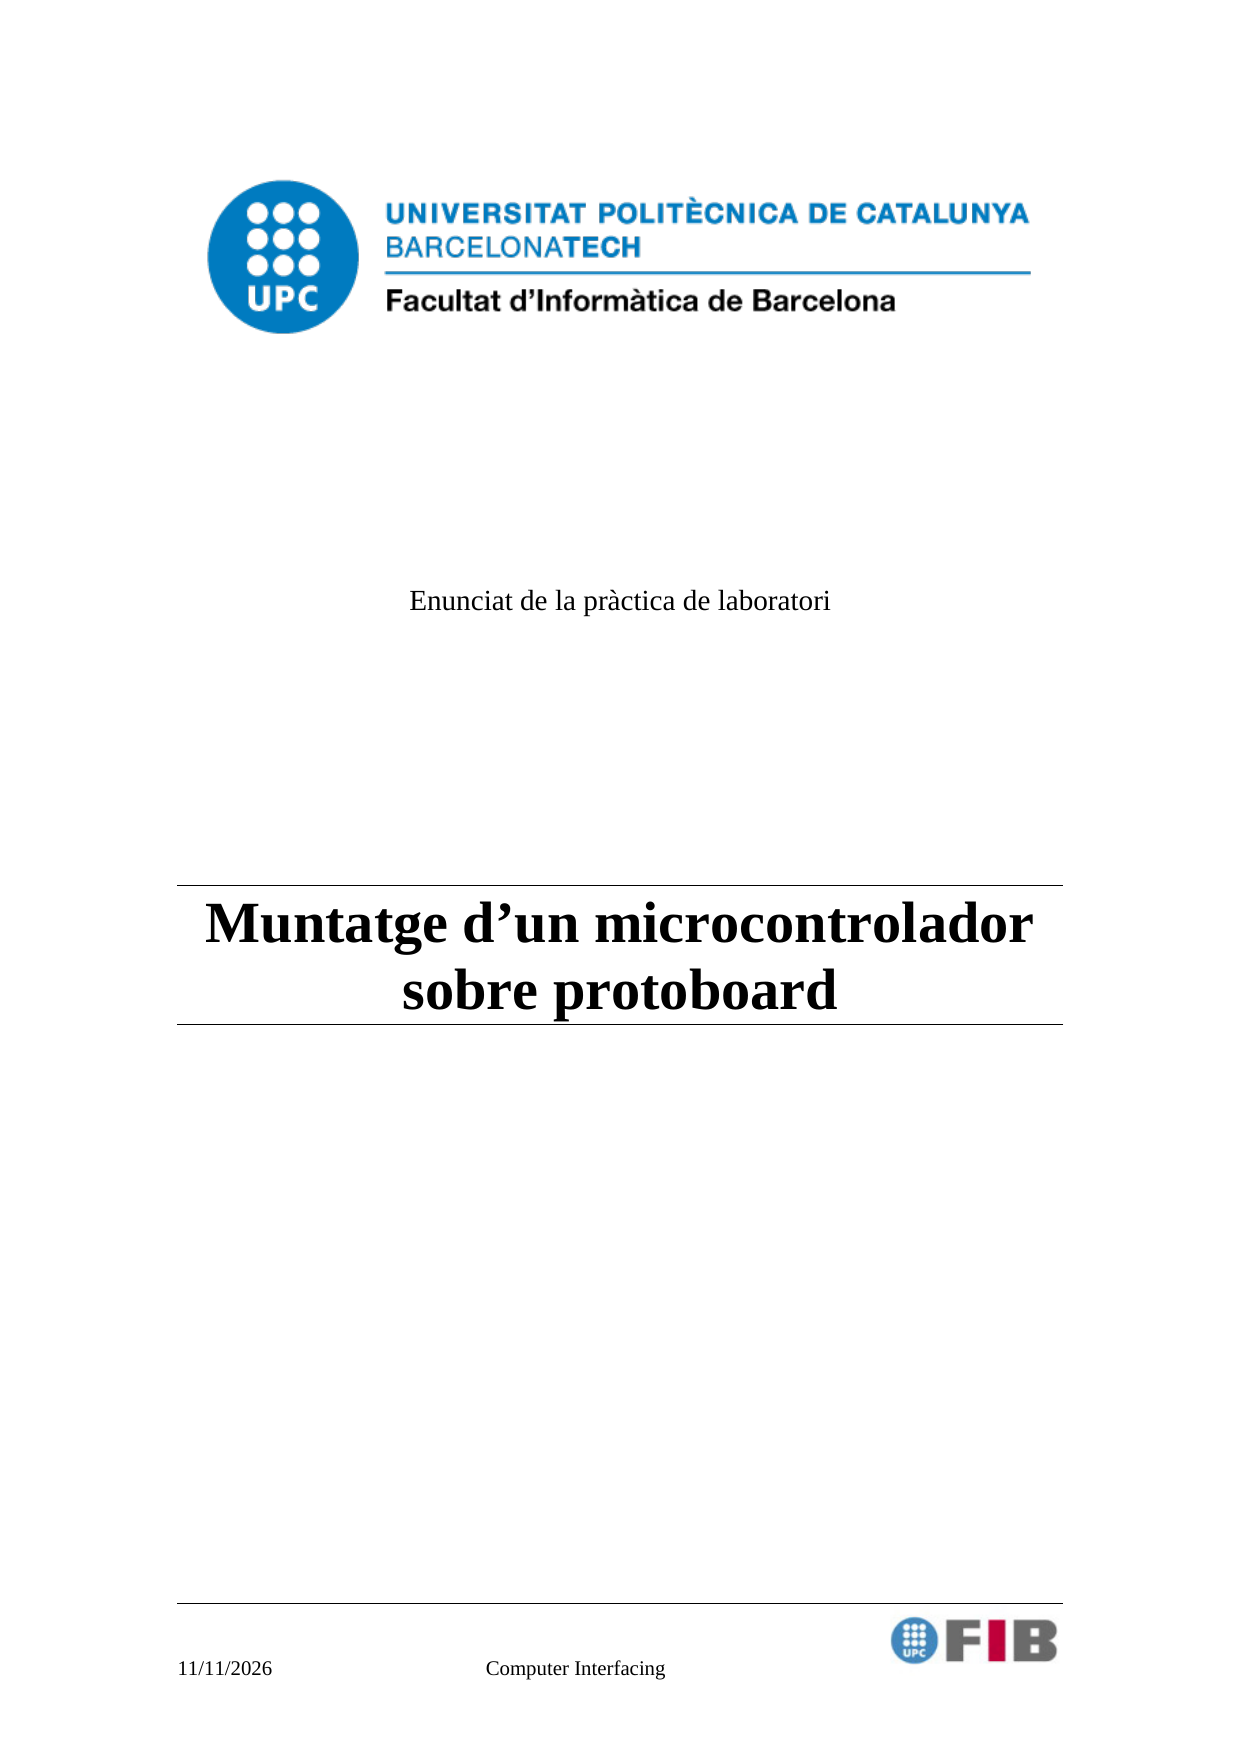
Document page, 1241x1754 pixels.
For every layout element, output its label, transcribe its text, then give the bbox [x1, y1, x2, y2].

text Enunciat de la pràctica de laboratori [177, 583, 1063, 616]
picture [186, 147, 1054, 382]
picture [890, 1605, 1063, 1676]
text Muntatge d’un microcontrolador sobre protoboard [177, 886, 1063, 1024]
